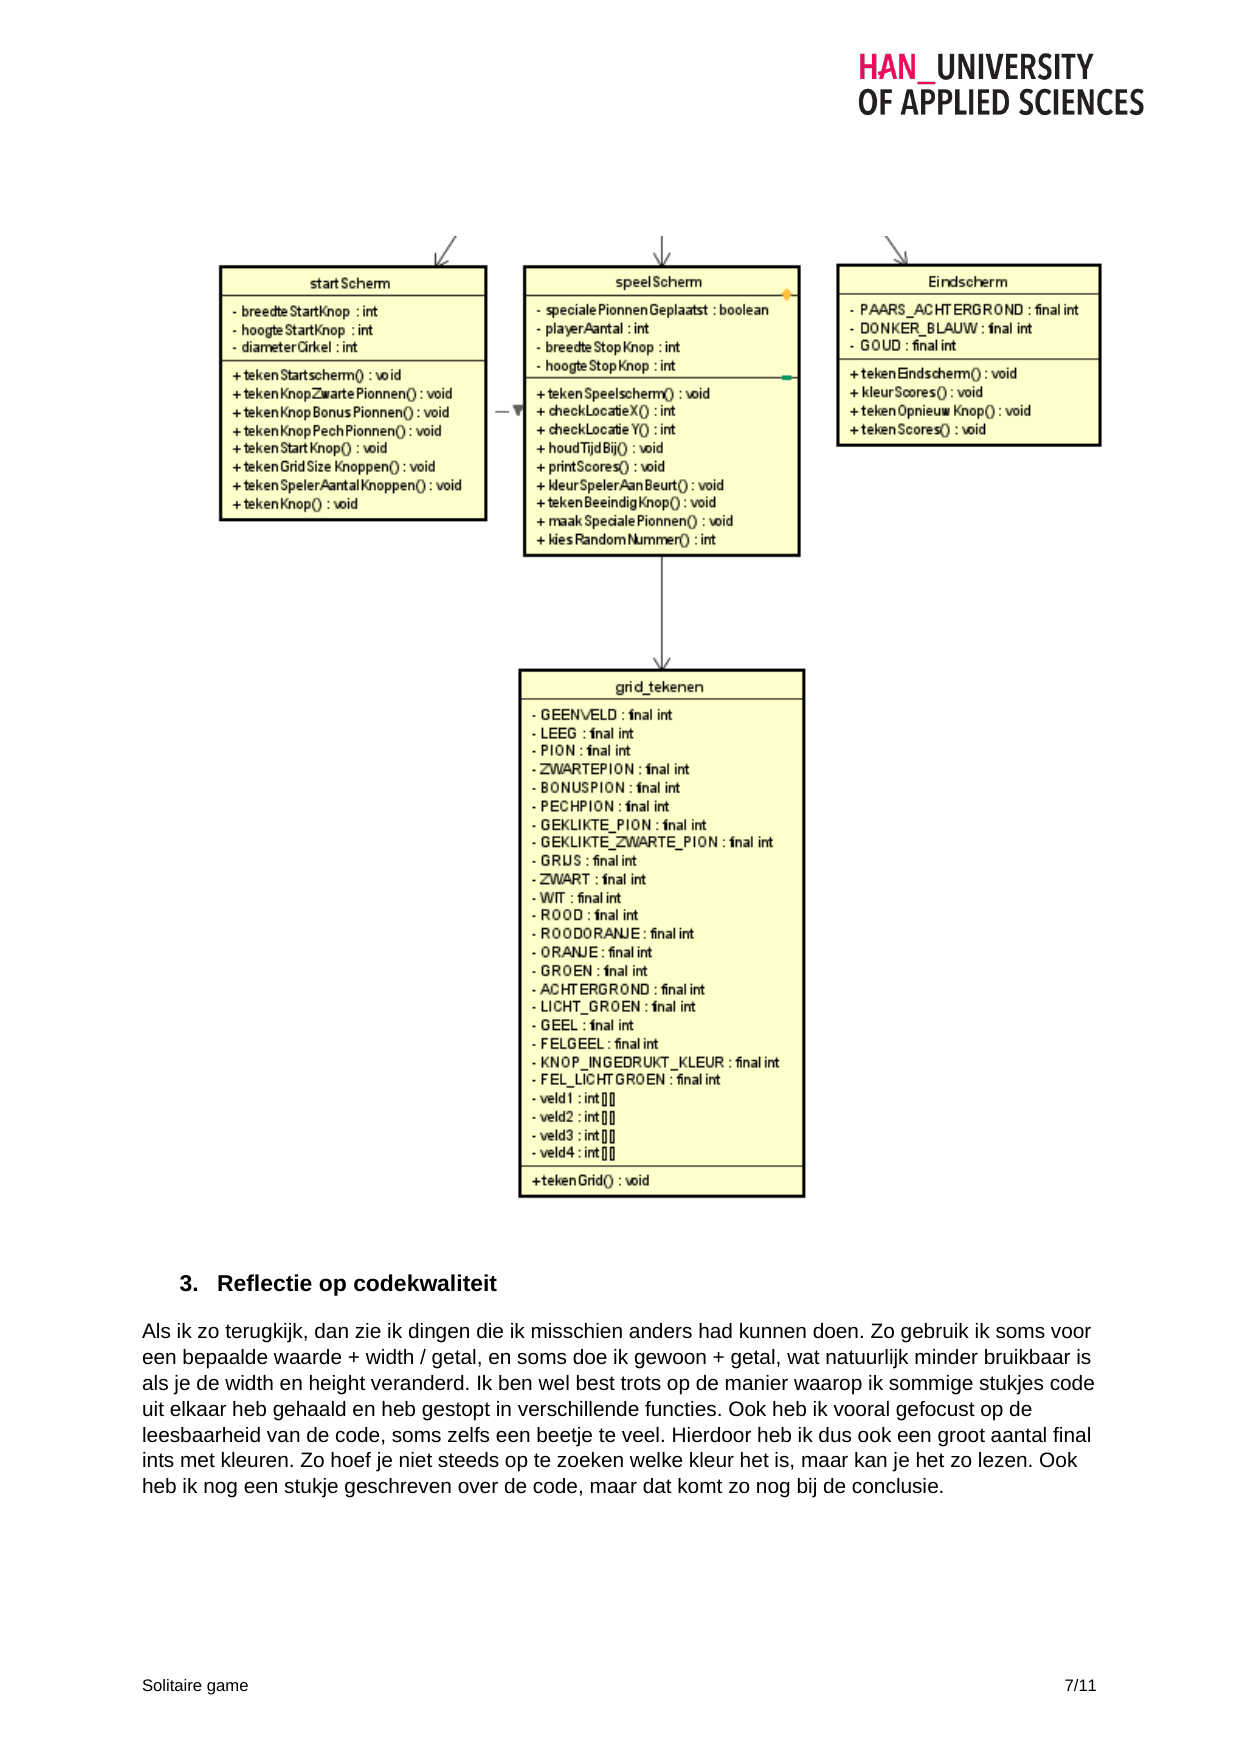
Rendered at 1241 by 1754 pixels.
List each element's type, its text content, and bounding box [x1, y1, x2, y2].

text Als ik zo terugkijk, dan zie ik dingen die ik misschien anders had kunnen doen. Zo gebruik ik soms voor een bepaalde waarde + width / getal, en soms doe ik gewoon + getal, wat natuurlijk minder bruikbaar is als je de width en height veranderd. Ik ben wel best trots op de manier waarop ik sommige stukjes code uit elkaar heb gehaald en heb gestopt in verschillende functies. Ook heb ik vooral gefocust op de leesbaarheid van de code, soms zelfs een beetje te veel. Hierdoor heb ik dus ook een groot aantal final ints met kleuren. Zo hoef je niet steeds op te zoeken welke kleur het is, maar kan je het zo lezen. Ook heb ik nog een stukje geschreven over de code, maar dat komt zo nog bij de conclusie. [142, 1319, 1098, 1498]
subtitle Reflectie op codekwaliteit [179, 1269, 1098, 1296]
picture [179, 236, 1136, 1209]
picture [805, 0, 1198, 169]
